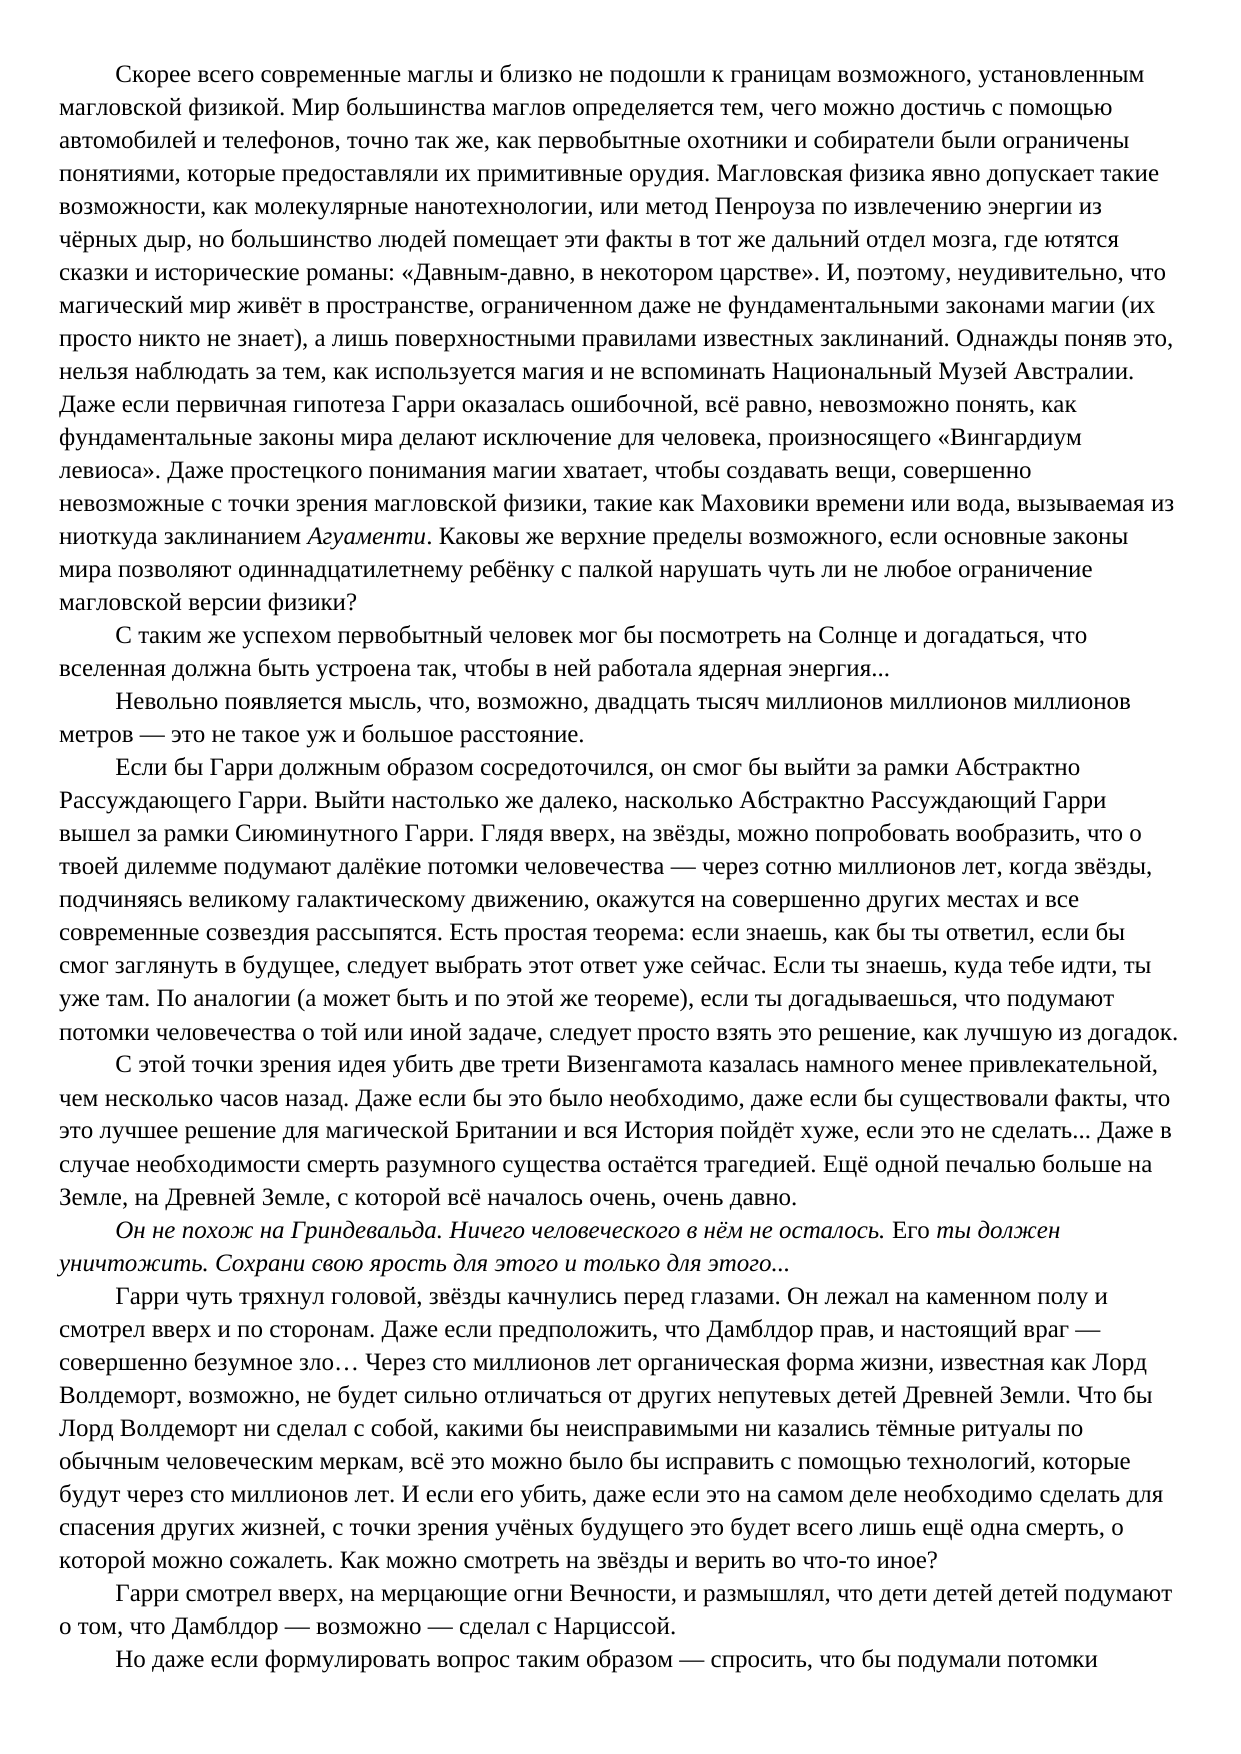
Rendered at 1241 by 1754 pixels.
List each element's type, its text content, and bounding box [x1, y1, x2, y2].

text Гарри смотрел вверх, на мерцающие огни Вечности, и размышлял, что дети детей детей подумают о том, что Дамблдор — возможно — сделал с Нарциссой. [59, 1578, 1181, 1640]
text Гарри чуть тряхнул головой, звёзды качнулись перед глазами. Он лежал на каменном полу и смотрел вверх и по сторонам. Даже если предположить, что Дамблдор прав, и настоящий враг — совершенно безумное зло… Через сто миллионов лет органическая форма жизни, известная как Лорд Волдеморт, возможно, не будет сильно отличаться от других непутевых детей Древней Земли. Что бы Лорд Волдеморт ни сделал с собой, какими бы неисправимыми ни казались тёмные ритуалы по обычным человеческим меркам, всё это можно было бы исправить с помощью технологий, которые будут через сто миллионов лет. И если его убить, даже если это на самом деле необходимо сделать для спасения других жизней, с точки зрения учёных будущего это будет всего лишь ещё одна смерть, о которой можно сожалеть. Как можно смотреть на звёзды и верить во что-то иное? [59, 1281, 1181, 1574]
text С таким же успехом первобытный человек мог бы посмотреть на Солнце и догадаться, что вселенная должна быть устроена так, чтобы в ней работала ядерная энергия... [59, 620, 1181, 682]
text Если бы Гарри должным образом сосредоточился, он смог бы выйти за рамки Абстрактно Рассуждающего Гарри. Выйти настолько же далеко, насколько Абстрактно Рассуждающий Гарри вышел за рамки Сиюминутного Гарри. Глядя вверх, на звёзды, можно попробовать вообразить, что о твоей дилемме подумают далёкие потомки человечества — через сотню миллионов лет, когда звёзды, подчиняясь великому галактическому движению, окажутся на совершенно других местах и все современные созвездия рассыпятся. Есть простая теорема: если знаешь, как бы ты ответил, если бы смог заглянуть в будущее, следует выбрать этот ответ уже сейчас. Если ты знаешь, куда тебе идти, ты уже там. По аналогии (а может быть и по этой же теореме), если ты догадываешься, что подумают потомки человечества о той или иной задаче, следует просто взять это решение, как лучшую из догадок. [59, 752, 1181, 1045]
text Невольно появляется мысль, что, возможно, двадцать тысяч миллионов миллионов миллионов метров — это не такое уж и большое расстояние. [59, 686, 1181, 748]
text С этой точки зрения идея убить две трети Визенгамота казалась намного менее привлекательной, чем несколько часов назад. Даже если бы это было необходимо, даже если бы существовали факты, что это лучшее решение для магической Британии и вся История пойдёт хуже, если это не сделать... Даже в случае необходимости смерть разумного существа остаётся трагедией. Ещё одной печалью больше на Земле, на Древней Земле, с которой всё началось очень, очень давно. [59, 1049, 1181, 1210]
text Скорее всего современные маглы и близко не подошли к границам возможного, установленным магловской физикой. Мир большинства маглов определяется тем, чего можно достичь с помощью автомобилей и телефонов, точно так же, как первобытные охотники и собиратели были ограничены понятиями, которые предоставляли их примитивные орудия. Магловская физика явно допускает такие возможности, как молекулярные нанотехнологии, или метод Пенроуза по извлечению энергии из чёрных дыр, но большинство людей помещает эти факты в тот же дальний отдел мозга, где ютятся сказки и исторические романы: «Давным-давно, в некотором царстве». И, поэтому, неудивительно, что магический мир живёт в пространстве, ограниченном даже не фундаментальными законами магии (их просто никто не знает), а лишь поверхностными правилами известных заклинаний. Однажды поняв это, нельзя наблюдать за тем, как используется магия и не вспоминать Национальный Музей Австралии. Даже если первичная гипотеза Гарри оказалась ошибочной, всё равно, невозможно понять, как фундаментальные законы мира делают исключение для человека, произносящего «Вингардиум левиоса». Даже простецкого понимания магии хватает, чтобы создавать вещи, совершенно невозможные с точки зрения магловской физики, такие как Маховики времени или вода, вызываемая из ниоткуда заклинанием Агуаменти. Каковы же верхние пределы возможного, если основные законы мира позволяют одиннадцатилетнему ребёнку с палкой нарушать чуть ли не любое ограничение магловской версии физики? [59, 59, 1181, 616]
text Он не похож на Гриндевальда. Ничего человеческого в нём не осталось. Его ты должен уничтожить. Сохрани свою ярость для этого и только для этого... [59, 1215, 1181, 1276]
